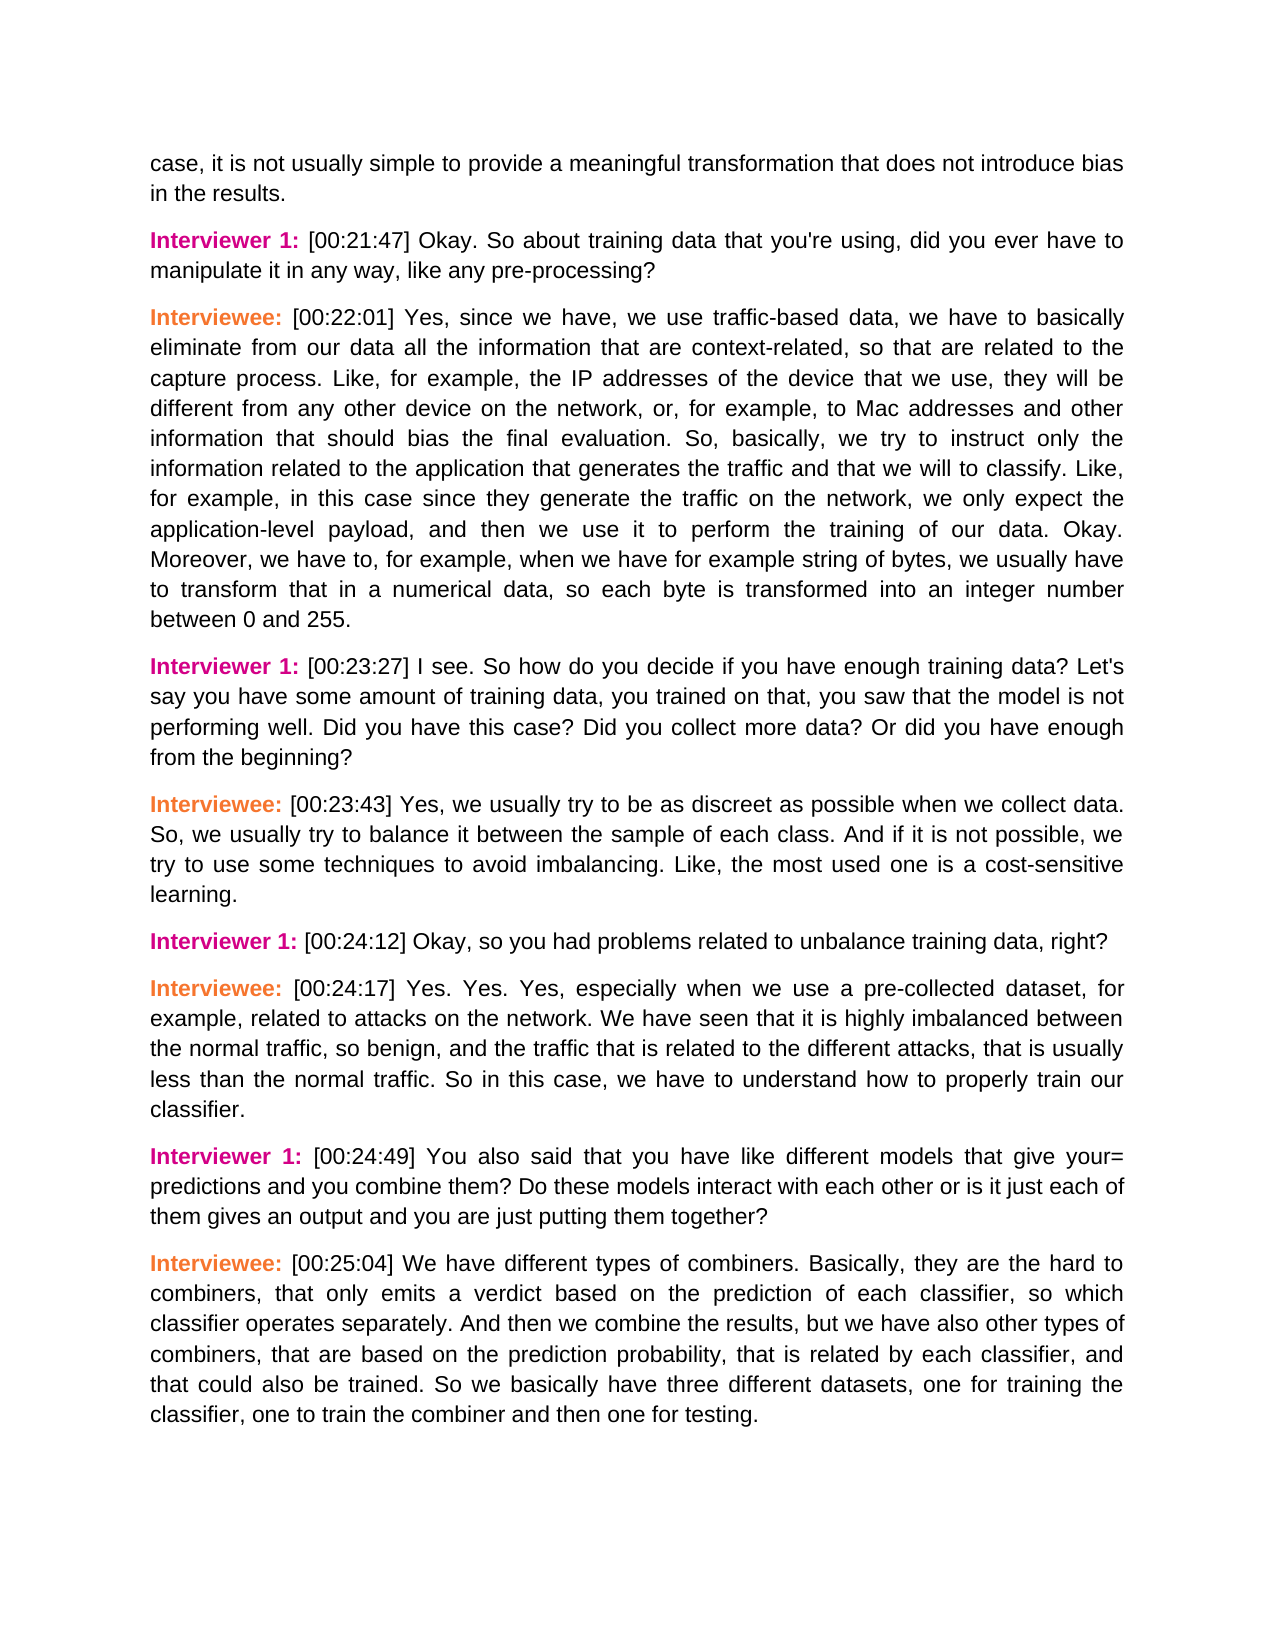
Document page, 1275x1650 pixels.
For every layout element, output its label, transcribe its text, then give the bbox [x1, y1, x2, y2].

text Interviewer 1: [00:23:27] I see. So how do you decide if you have enough training data? Let's say you have some amount of training data, you trained on that, you saw that the model is not performing well. Did you have this case? Did you collect more data? Or did you have enough from the beginning? [150, 653, 1125, 770]
text Interviewee: [00:22:01] Yes, since we have, we use traffic-based data, we have to basically eliminate from our data all the information that are context-related, so that are related to the capture process. Like, for example, the IP addresses of the device that we use, they will be different from any other device on the network, or, for example, to Mac addresses and other information that should bias the final evaluation. So, basically, we try to instruct only the information related to the application that generates the traffic and that we will to classify. Like, for example, in this case since they generate the traffic on the network, we only expect the application-level payload, and then we use it to perform the training of our data. Okay. Moreover, we have to, for example, when we have for example string of bytes, we usually have to transform that in a numerical data, so each byte is transformed into an integer number between 0 and 255. [150, 304, 1125, 633]
text Interviewee: [00:24:17] Yes. Yes. Yes, especially when we use a pre-collected dataset, for example, related to attacks on the network. We have seen that it is highly imbalanced between the normal traffic, so benign, and the traffic that is related to the different attacks, that is usually less than the normal traffic. So in this case, we have to understand how to properly train our classifier. [150, 975, 1125, 1122]
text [150, 150, 1125, 207]
text Interviewee: [00:25:04] We have different types of combiners. Basically, they are the hard to combiners, that only emits a verdict based on the prediction of each classifier, so which classifier operates separately. And then we combine the results, but we have also other types of combiners, that are based on the prediction probability, that is related by each classifier, and that could also be trained. So we basically have three different datasets, one for training the classifier, one to train the combiner and then one for testing. [150, 1250, 1125, 1427]
text Interviewer 1: [00:24:49] You also said that you have like different models that give your= predictions and you combine them? Do these models interact with each other or is it just each of them gives an output and you are just putting them together? [150, 1143, 1125, 1229]
text Interviewer 1: [00:24:12] Okay, so you had problems related to unbalance training data, right? [150, 928, 1125, 954]
text Interviewer 1: [00:21:47] Okay. So about training data that you're using, did you ever have to manipulate it in any way, like any pre-processing? [150, 227, 1125, 284]
text Interviewee: [00:23:43] Yes, we usually try to be as discreet as possible when we collect data. So, we usually try to balance it between the sample of each class. And if it is not possible, we try to use some techniques to avoid imbalancing. Like, the most used one is a cost-sensitive learning. [150, 791, 1125, 908]
